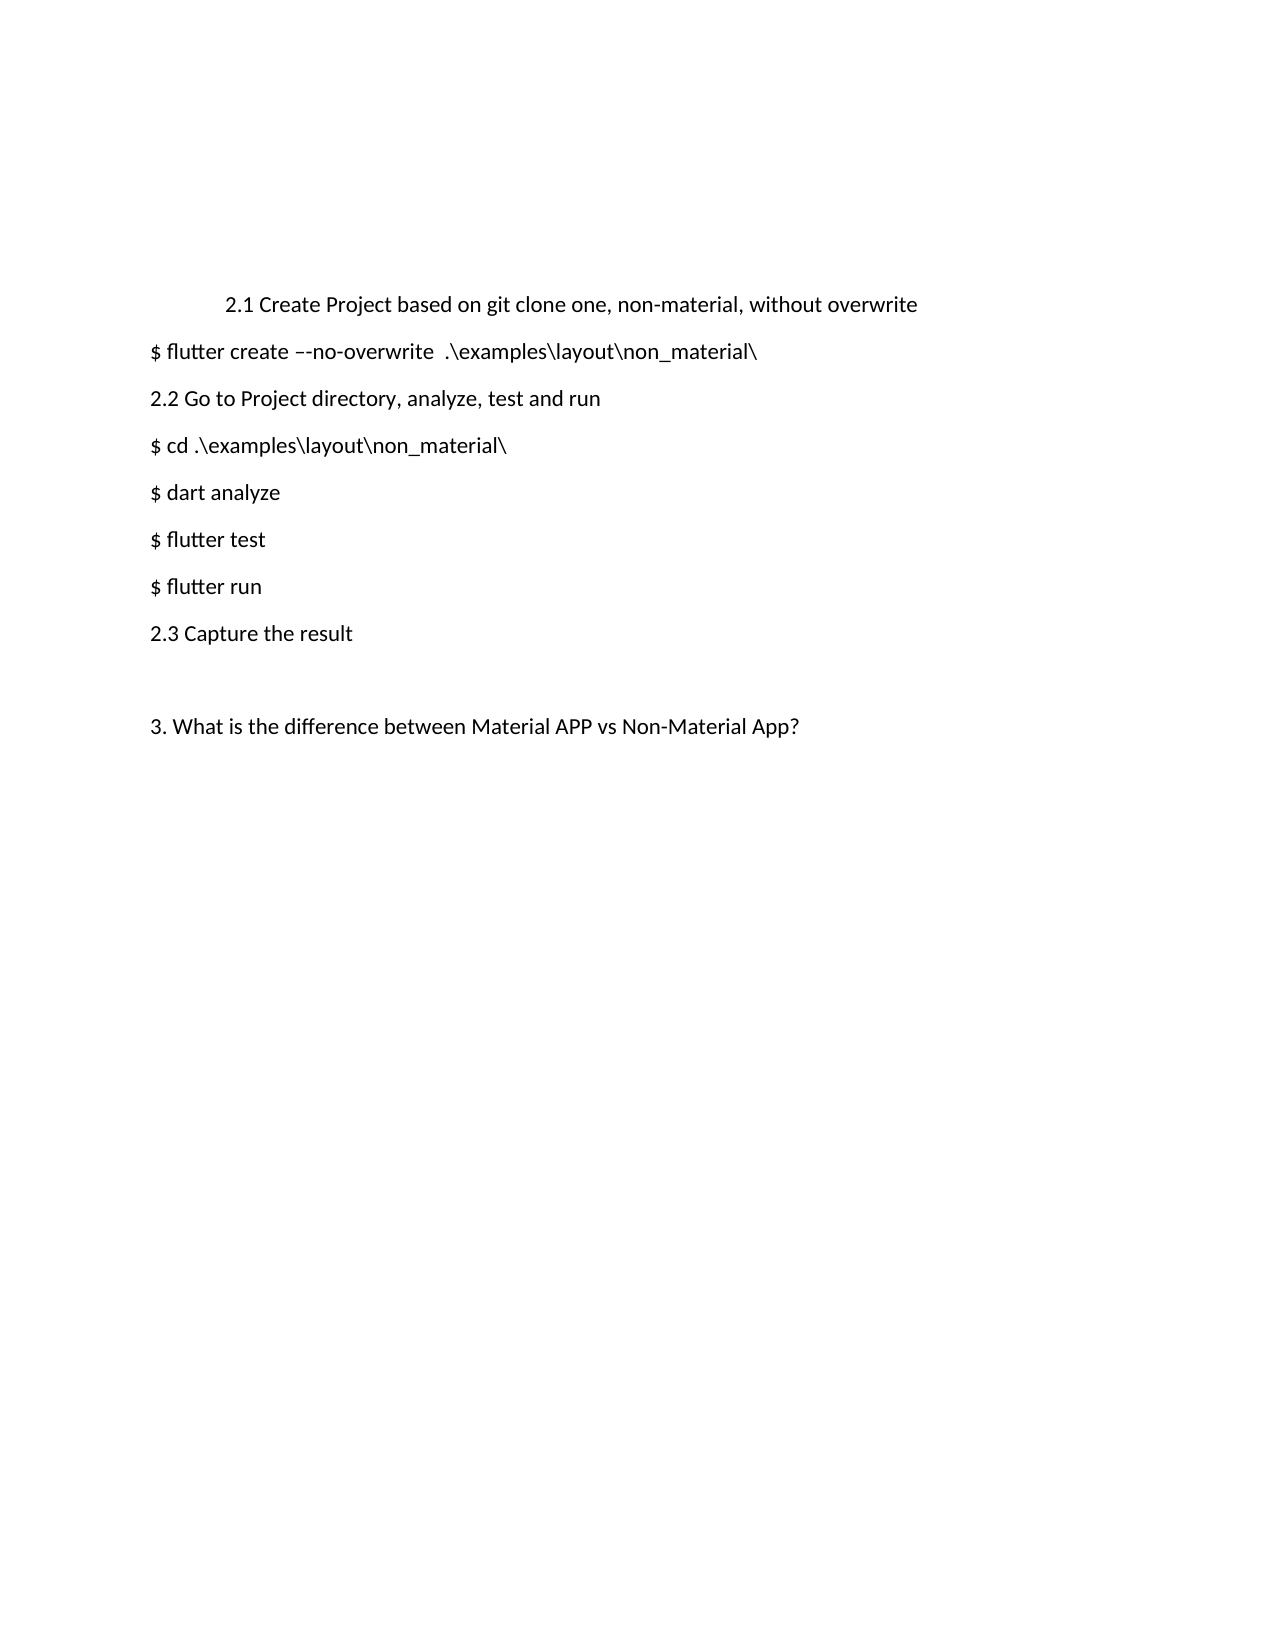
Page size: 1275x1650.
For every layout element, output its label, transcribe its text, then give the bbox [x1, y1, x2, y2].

text 2.1 Create Project based on git clone one, non-material, without overwrite [150, 291, 1125, 319]
text 2.3 Capture the result [150, 619, 1125, 647]
text $ flutter test [150, 525, 1125, 553]
text $ flutter create –-no-overwrite .\examples\layout\non_material\ [150, 337, 1125, 366]
text 3. What is the difference between Material APP vs Non-Material App? [150, 712, 1125, 741]
text $ flutter run [150, 572, 1125, 600]
text $ dart analyze [150, 478, 1125, 506]
text $ cd .\examples\layout\non_material\ [150, 431, 1125, 459]
text 2.2 Go to Project directory, analyze, test and run [150, 384, 1125, 412]
